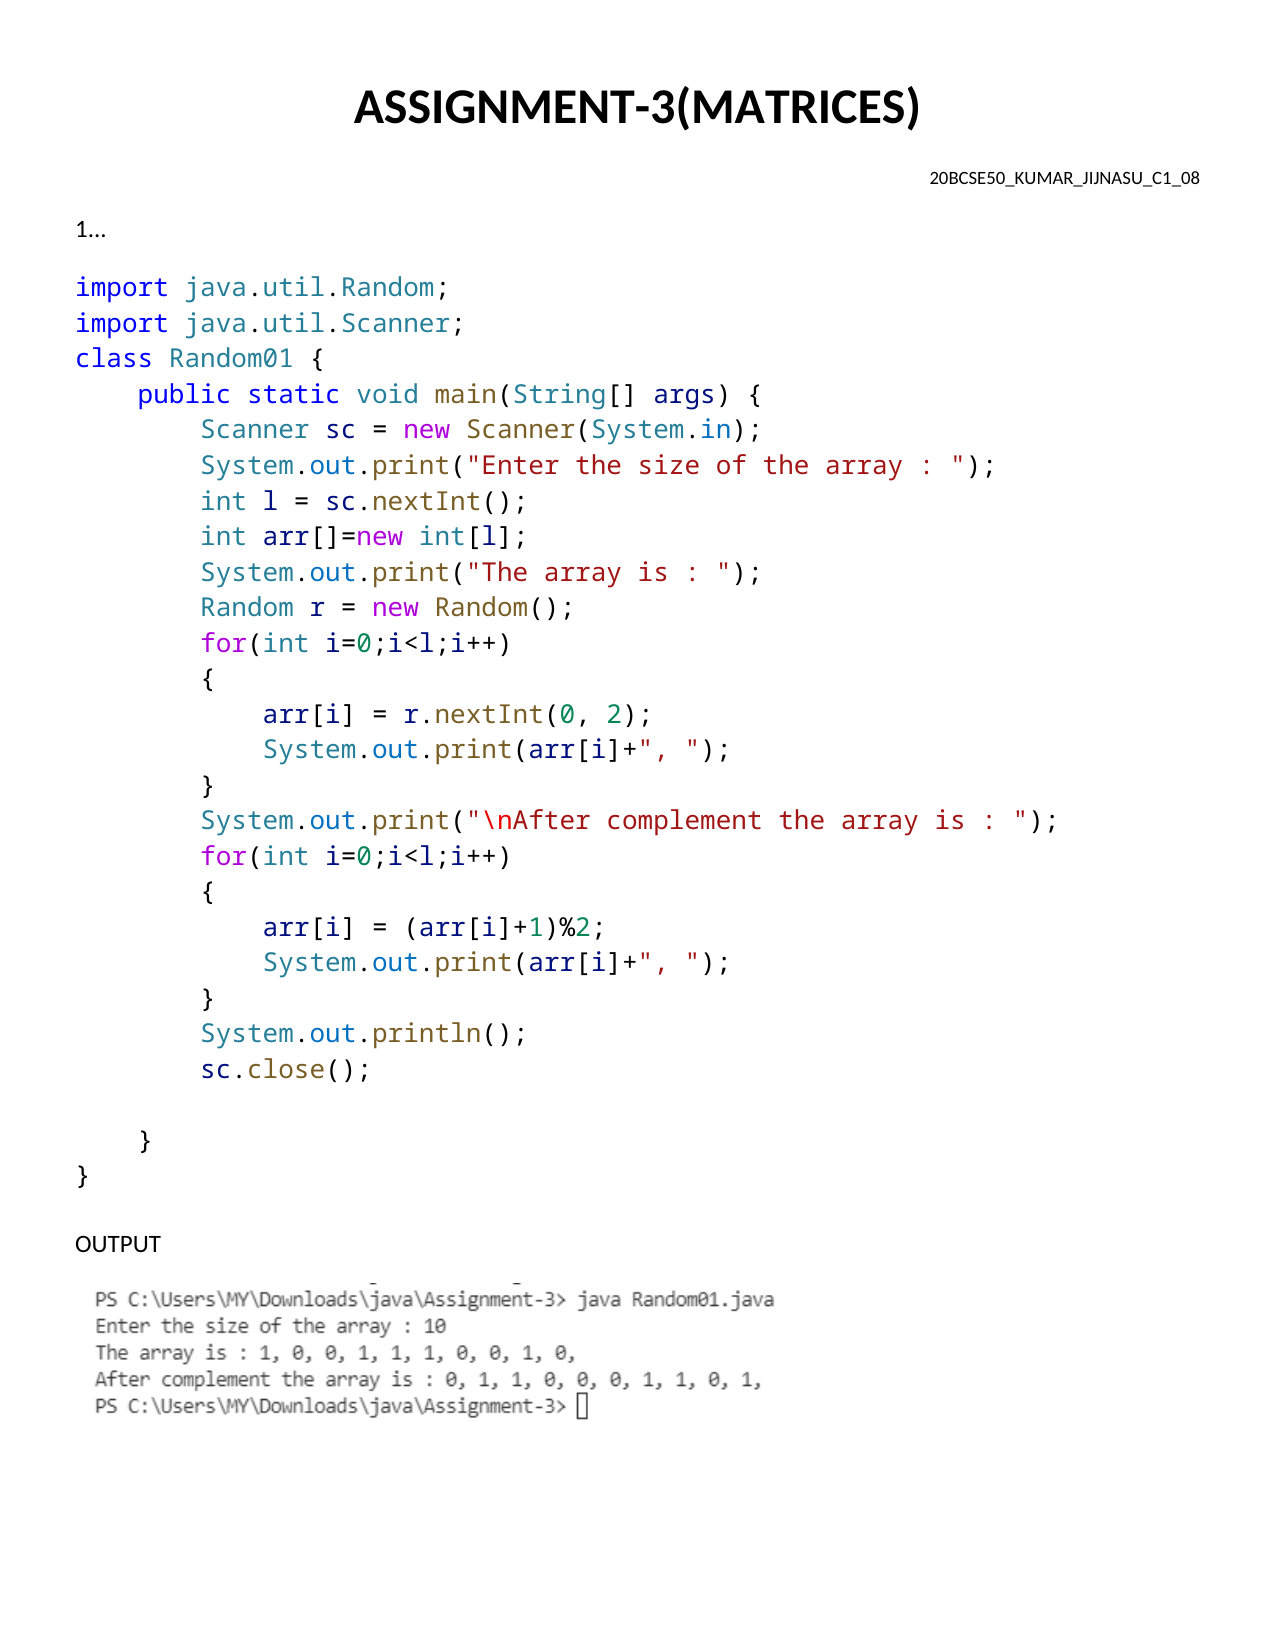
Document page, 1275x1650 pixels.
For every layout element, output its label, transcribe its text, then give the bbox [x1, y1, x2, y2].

text { [75, 873, 1200, 908]
text System.out.println(); [75, 1015, 1200, 1050]
text arr[i] = r.nextInt(0, 2); [75, 695, 1200, 731]
picture [75, 1283, 796, 1421]
text } [75, 1121, 1200, 1157]
text } [75, 766, 1200, 802]
text 20BCSE50_KUMAR_JIJNASU_C1_08 [75, 166, 1200, 189]
text import java.util.Random; [75, 269, 1200, 304]
text class Random01 { [75, 340, 1200, 376]
text 1... [75, 213, 1200, 244]
text OUTPUT [75, 1228, 1200, 1258]
text import java.util.Scanner; [75, 304, 1200, 340]
text System.out.print("Enter the size of the array : "); [75, 447, 1200, 482]
text System.out.print(arr[i]+", "); [75, 944, 1200, 979]
text arr[i] = (arr[i]+1)%2; [75, 908, 1200, 944]
text } [75, 1157, 1200, 1192]
text System.out.print("The array is : "); [75, 553, 1200, 589]
text Scanner sc = new Scanner(System.in); [75, 411, 1200, 447]
text for(int i=0;i<l;i++) [75, 837, 1200, 873]
text sc.close(); [75, 1050, 1200, 1086]
text ASSIGNMENT-3(MATRICES) [75, 75, 1200, 136]
text { [75, 660, 1200, 695]
text int l = sc.nextInt(); [75, 482, 1200, 518]
text public static void main(String[] args) { [75, 376, 1200, 411]
text } [75, 979, 1200, 1015]
text for(int i=0;i<l;i++) [75, 624, 1200, 660]
text System.out.print(arr[i]+", "); [75, 731, 1200, 766]
text System.out.print("\nAfter complement the array is : "); [75, 802, 1200, 837]
text Random r = new Random(); [75, 589, 1200, 624]
text int arr[]=new int[l]; [75, 518, 1200, 553]
